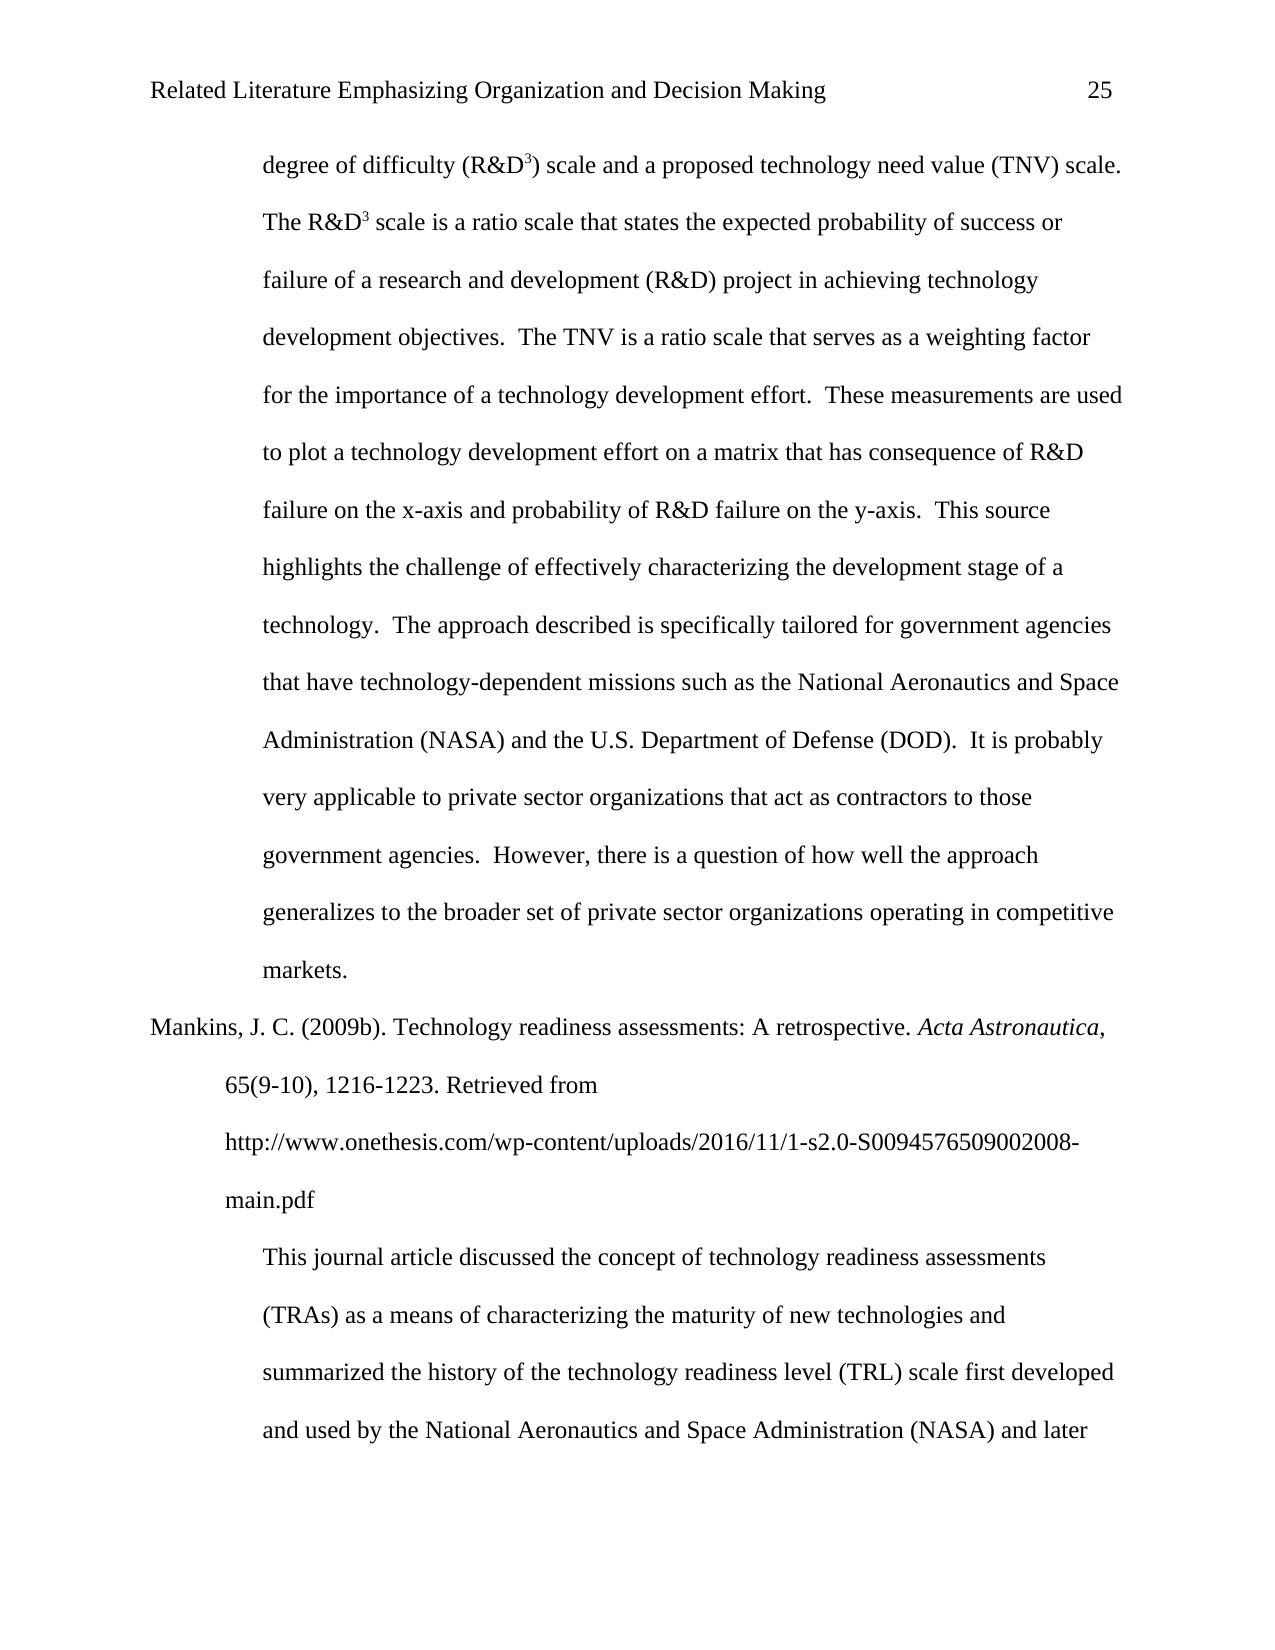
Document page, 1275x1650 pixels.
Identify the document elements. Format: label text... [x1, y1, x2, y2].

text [262, 1242, 1125, 1444]
text Mankins, J. C. (2009b). Technology readiness assessments: A retrospective. Acta Astronautica, 65(9-10), 1216-1223. Retrieved from http://www.onethesis.com/wp-content/uploads/2016/11/1-s2.0-S0094576509002008-main.pdf [150, 1012, 1125, 1214]
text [262, 150, 1125, 984]
